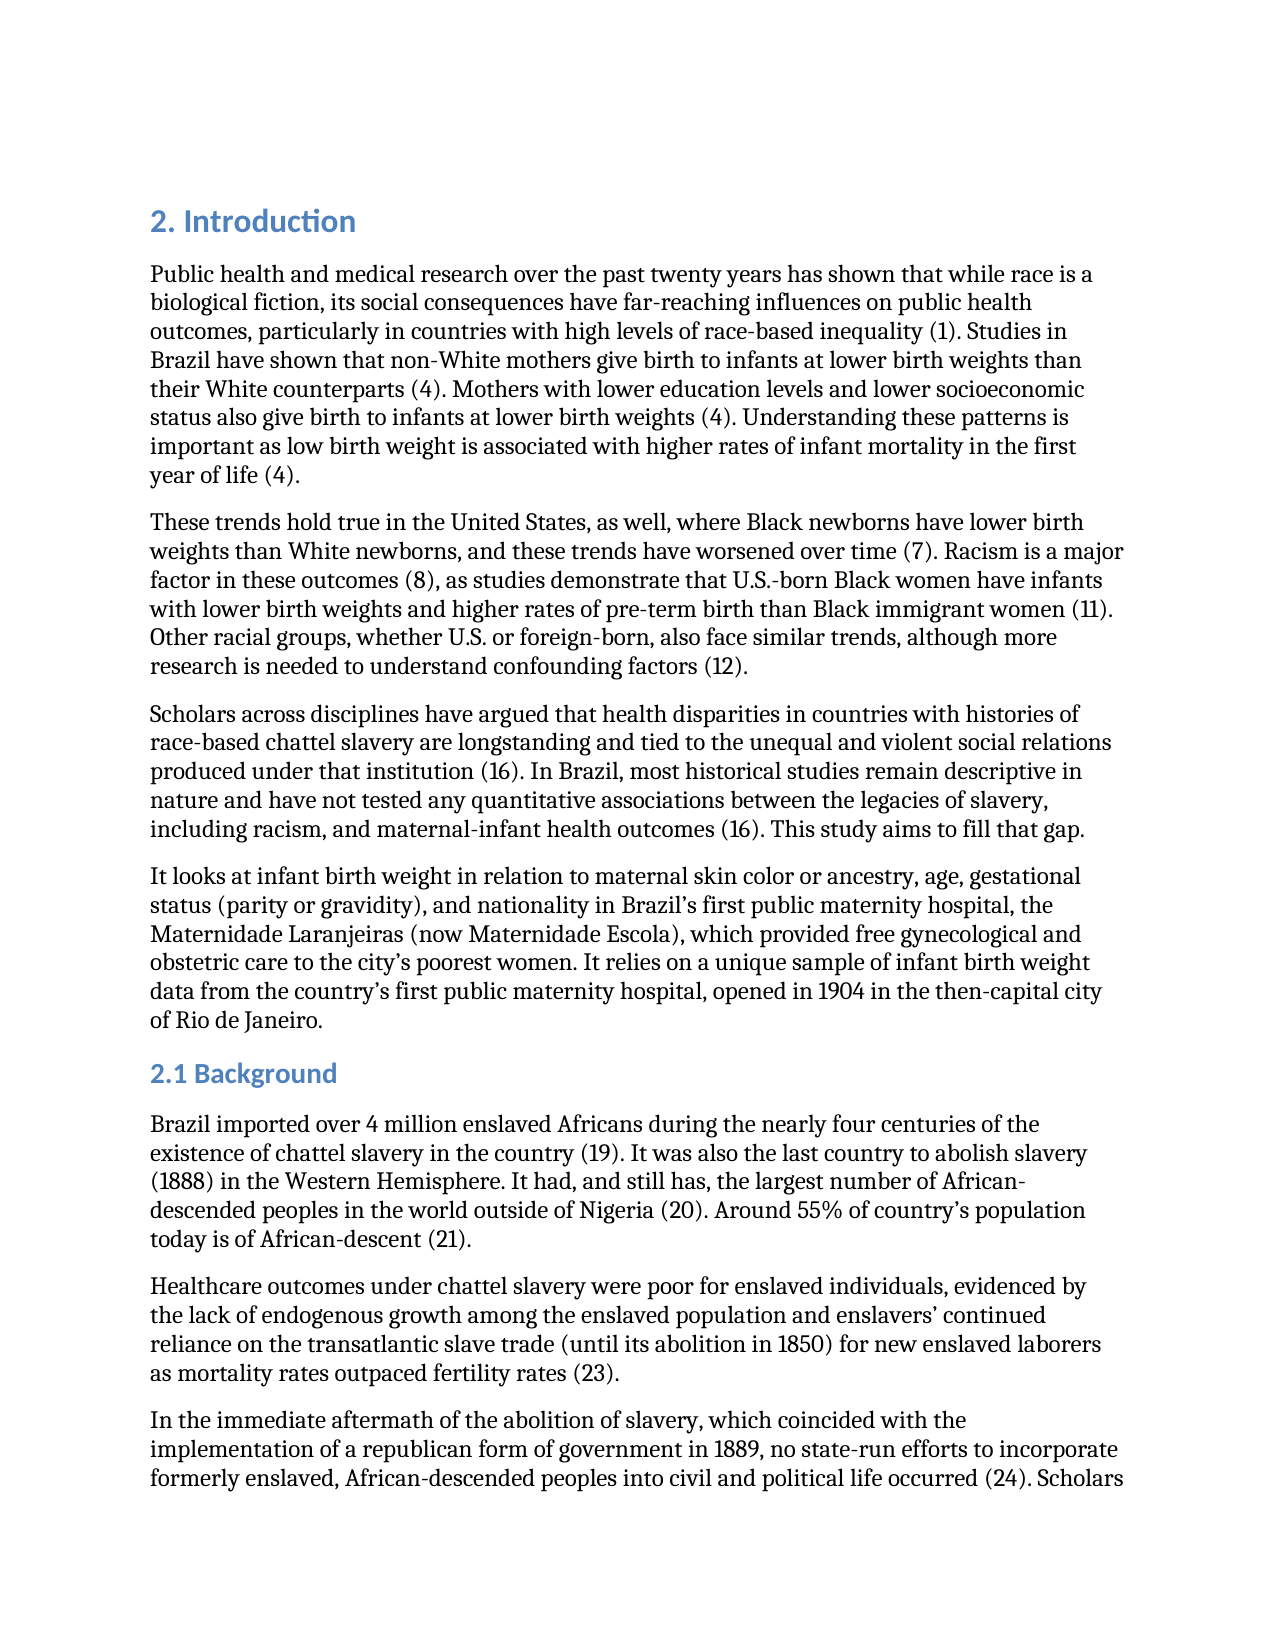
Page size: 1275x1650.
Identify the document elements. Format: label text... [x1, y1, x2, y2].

text These trends hold true in the United States, as well, where Black newborns have lower birth weights than White newborns, and these trends have worsened over time (7). Racism is a major factor in these outcomes (8), as studies demonstrate that U.S.-born Black women have infants with lower birth weights and higher rates of pre-term birth than Black immigrant women (11). Other racial groups, whether U.S. or foreign-born, also face similar trends, although more research is needed to understand confounding factors (12). [150, 508, 1125, 681]
text Public health and medical research over the past twenty years has shown that while race is a biological fiction, its social consequences have far-reaching influences on public health outcomes, particularly in countries with high levels of race-based inequality (1). Studies in Brazil have shown that non-White mothers give birth to infants at lower birth weights than their White counterparts (4). Mothers with lower education levels and lower socioeconomic status also give birth to infants at lower birth weights (4). Understanding these patterns is important as low birth weight is associated with higher rates of infant mortality in the first year of life (4). [150, 259, 1125, 489]
text Scholars across disciplines have argued that health disparities in countries with histories of race-based chattel slavery are longstanding and tied to the unequal and violent social relations produced under that institution (16). In Brazil, most historical studies remain descriptive in nature and have not tested any quantitative associations between the legacies of slavery, including racism, and maternal-infant health outcomes (16). This study aims to fill that gap. [150, 699, 1125, 843]
text Brazil imported over 4 million enslaved Africans during the nearly four centuries of the existence of chattel slavery in the country (19). It was also the last country to abolish slavery (1888) in the Western Hemisphere. It had, and still has, the largest number of African-descended peoples in the world outside of Nigeria (20). Around 55% of country’s population today is of African-descent (21). [150, 1110, 1125, 1253]
text Healthcare outcomes under chattel slavery were poor for enslaved individuals, evidenced by the lack of endogenous growth among the enslaved population and enslavers’ continued reliance on the transatlantic slave trade (until its abolition in 1850) for new enslaved laborers as mortality rates outpaced fertility rates (23). [150, 1272, 1125, 1387]
subtitle 2. Introduction [150, 200, 1125, 241]
subtitle 2.1 Background [150, 1055, 1125, 1091]
text It looks at infant birth weight in relation to maternal skin color or ancestry, age, gestational status (parity or gravidity), and nationality in Brazil’s first public maternity hospital, the Maternidade Laranjeiras (now Maternidade Escola), which provided free gynecological and obstetric care to the city’s poorest women. It relies on a unique sample of infant birth weight data from the country’s first public maternity hospital, opened in 1904 in the then-capital city of Rio de Janeiro. [150, 862, 1125, 1034]
